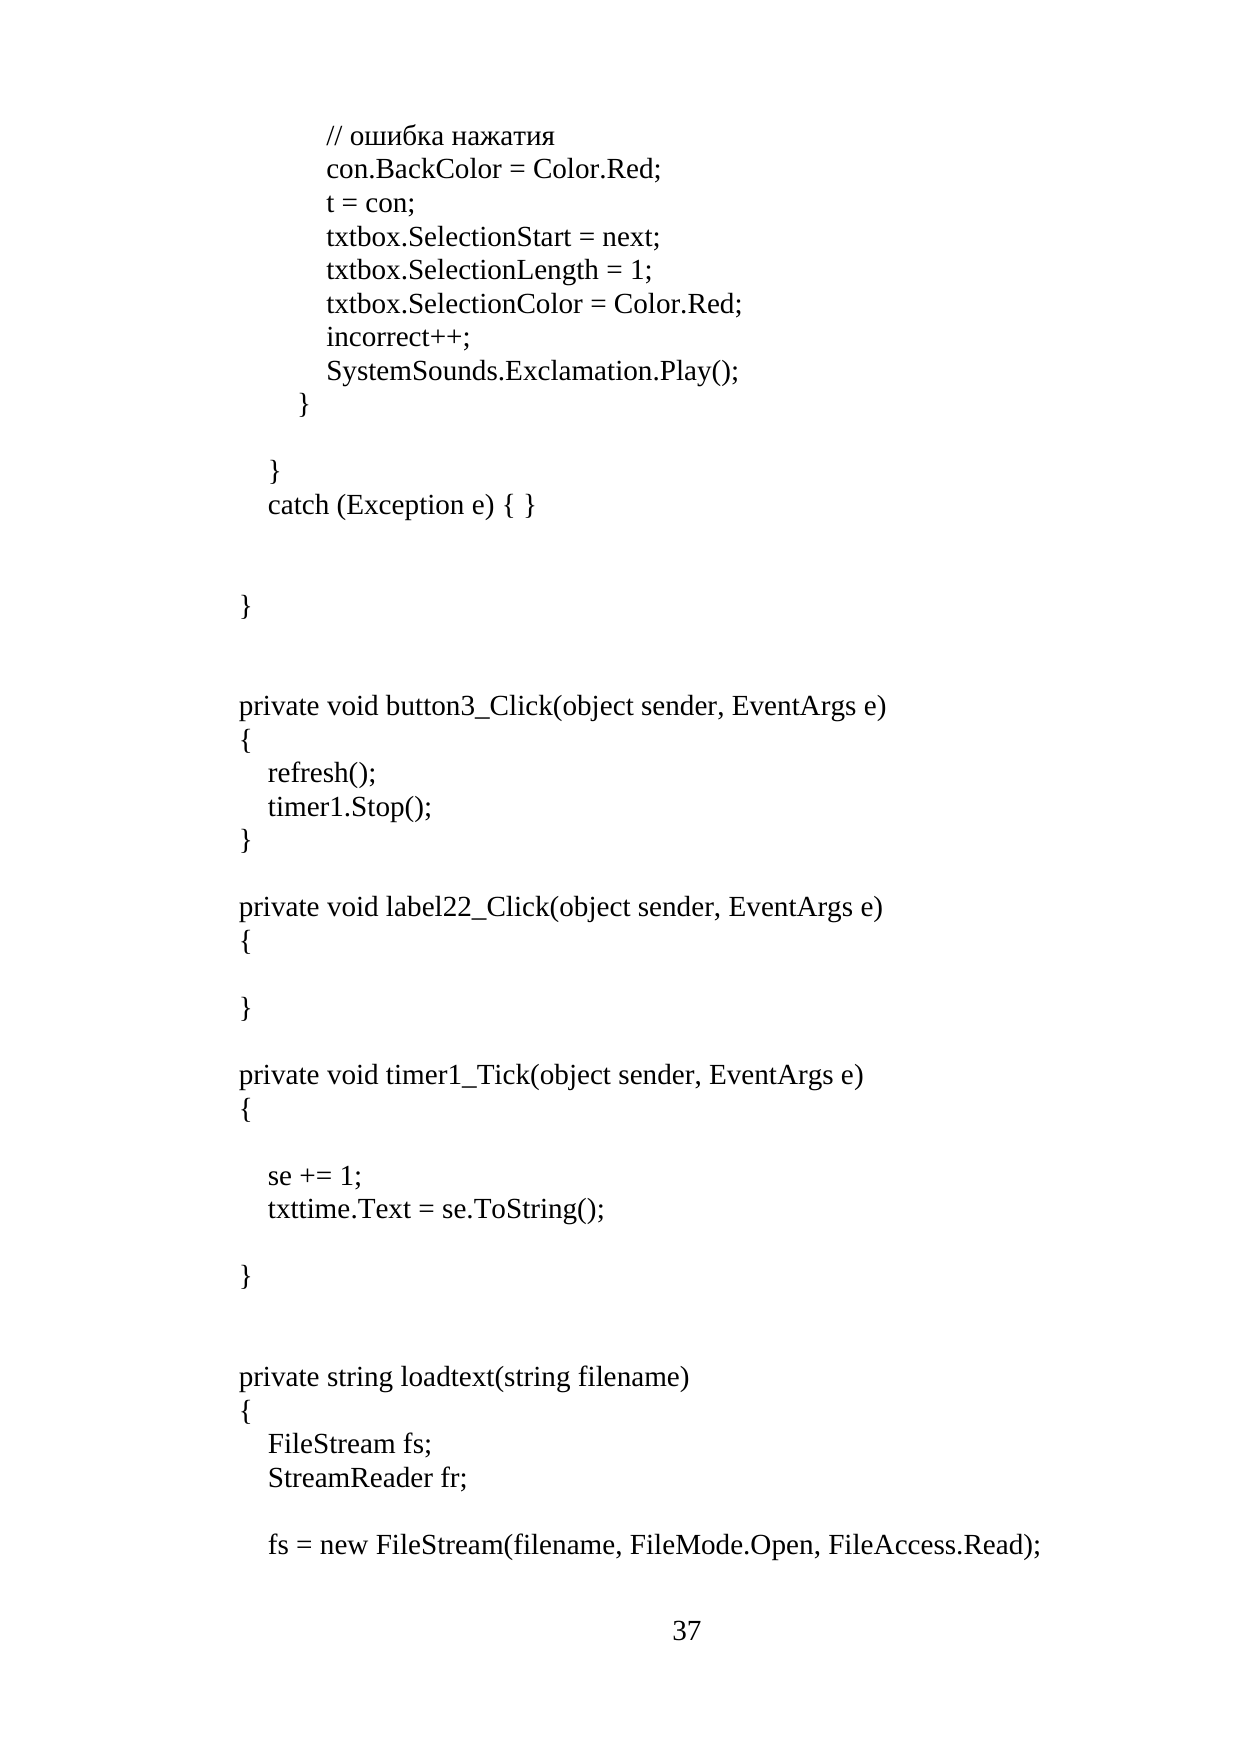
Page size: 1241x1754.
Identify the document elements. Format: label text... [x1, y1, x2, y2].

text t = con; [136, 185, 1184, 219]
text } [136, 990, 1184, 1024]
text private void timer1_Tick(object sender, EventArgs e) [136, 1057, 1184, 1091]
text { [136, 1393, 1184, 1426]
text private void label22_Click(object sender, EventArgs e) [136, 889, 1184, 923]
text private string loadtext(string filename) [136, 1359, 1184, 1393]
text refresh(); [136, 755, 1184, 789]
text incorrect++; [136, 319, 1184, 353]
text } [136, 822, 1184, 856]
text { [136, 923, 1184, 957]
text SystemSounds.Exclamation.Play(); [136, 353, 1184, 386]
text // ошибка нажатия [136, 118, 1184, 152]
text txtbox.SelectionLength = 1; [136, 252, 1184, 286]
text } [136, 588, 1184, 621]
text } [136, 1258, 1184, 1292]
text { [136, 1091, 1184, 1124]
text } [136, 386, 1184, 420]
text txtbox.SelectionStart = next; [136, 219, 1184, 252]
text catch (Exception e) { } [136, 487, 1184, 521]
text txttime.Text = se.ToString(); [136, 1191, 1184, 1225]
text private void button3_Click(object sender, EventArgs e) [136, 688, 1184, 722]
text con.BackColor = Color.Red; [136, 152, 1184, 185]
text timer1.Stop(); [136, 789, 1184, 822]
text StreamReader fr; [136, 1460, 1184, 1493]
text FileStream fs; [136, 1426, 1184, 1460]
text txtbox.SelectionColor = Color.Red; [136, 286, 1184, 319]
text se += 1; [136, 1158, 1184, 1191]
text { [136, 722, 1184, 755]
text } [136, 453, 1184, 487]
text fs = new FileStream(filename, FileMode.Open, FileAccess.Read); [136, 1527, 1184, 1560]
